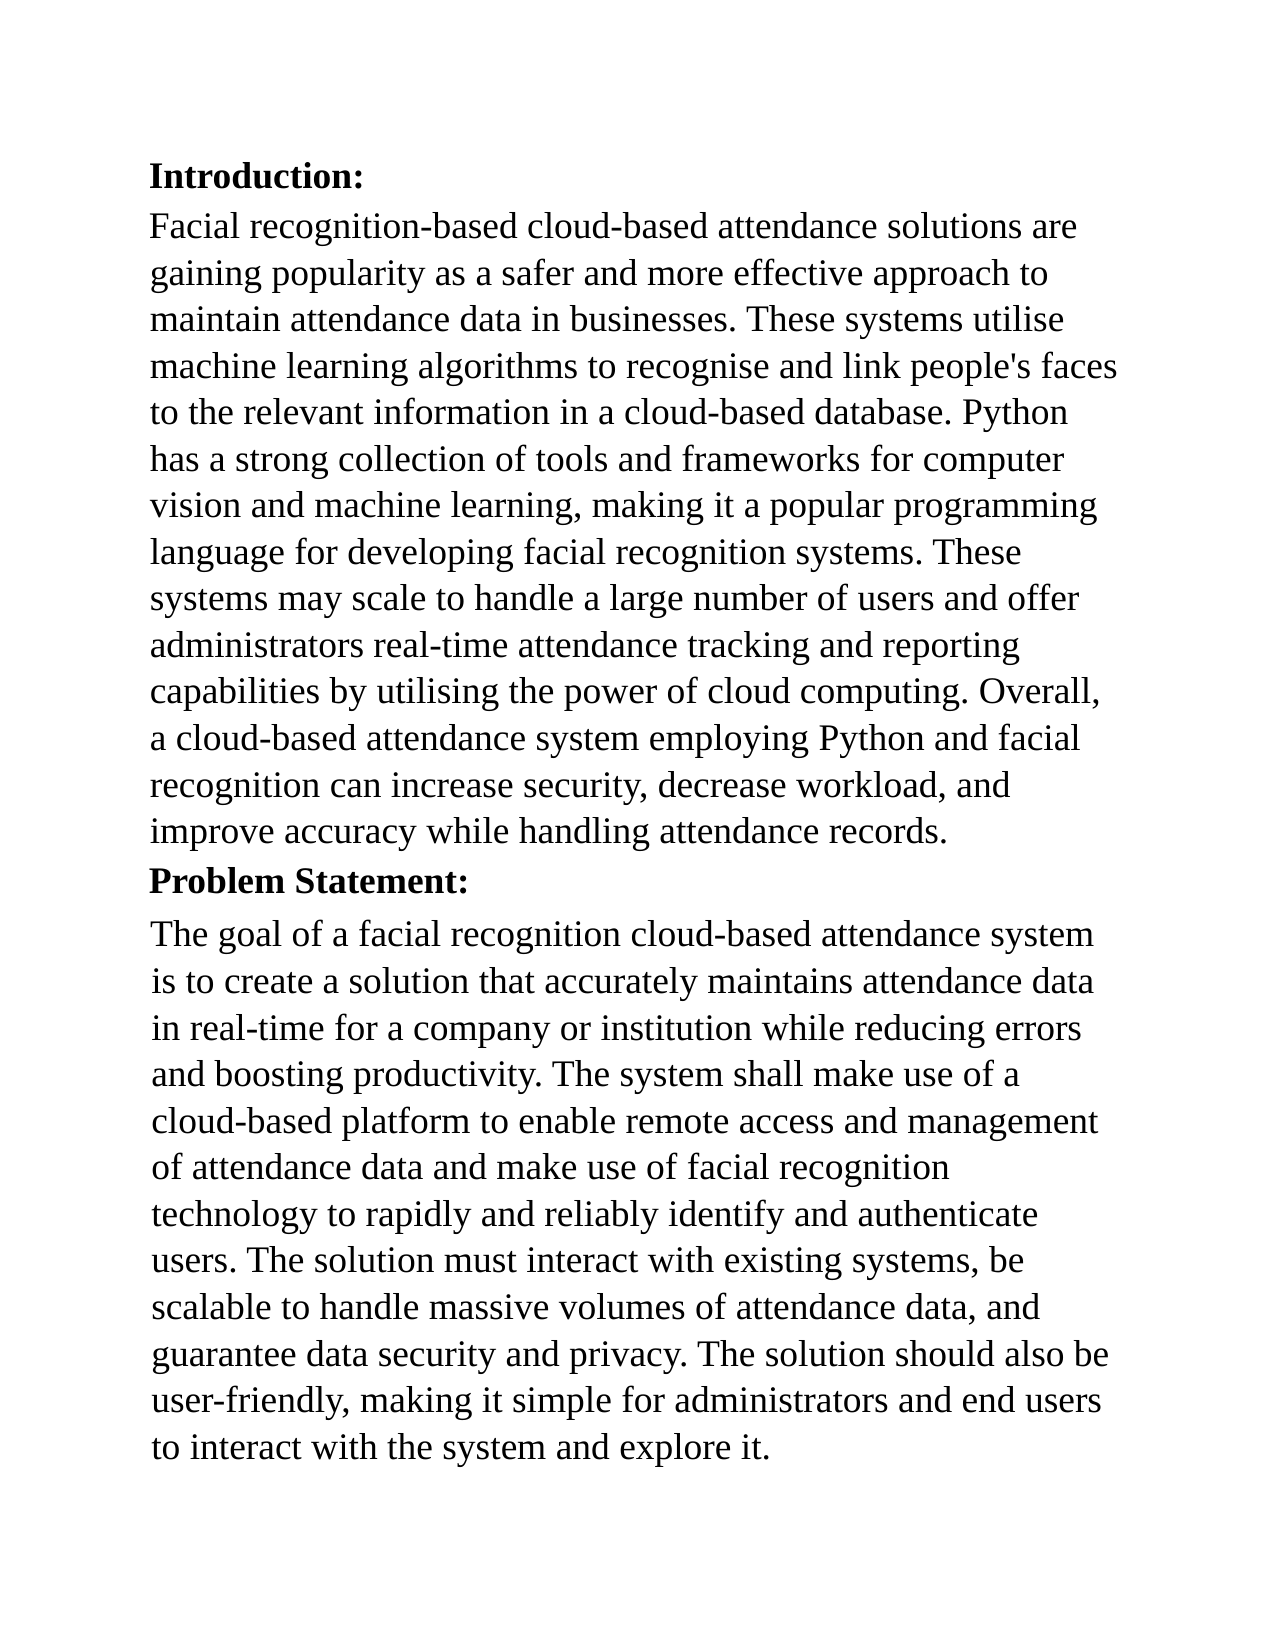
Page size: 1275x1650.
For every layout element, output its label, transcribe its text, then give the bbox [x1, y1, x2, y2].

text Facial recognition-based cloud-based attendance solutions are gaining popularity as a safer and more effective approach to maintain attendance data in businesses. These systems utilise machine learning algorithms to recognise and link people's faces to the relevant information in a cloud-based database. Python has a strong collection of tools and frameworks for computer vision and machine learning, making it a popular programming language for developing facial recognition systems. These systems may scale to handle a large number of users and offer administrators real-time attendance tracking and reporting capabilities by utilising the power of cloud computing. Overall, a cloud-based attendance system employing Python and facial recognition can increase security, decrease workload, and improve accuracy while handling attendance records. [148, 203, 1123, 852]
text Problem Statement: [148, 859, 1123, 902]
text The goal of a facial recognition cloud-based attendance system is to create a solution that accurately maintains attendance data in real-time for a company or institution while reducing errors and boosting productivity. The system shall make use of a cloud-based platform to enable remote access and management of attendance data and make use of facial recognition technology to rapidly and reliably identify and authenticate users. The solution must interact with existing systems, be scalable to handle massive volumes of attendance data, and guarantee data security and privacy. The solution should also be user-friendly, making it simple for administrators and end users to interact with the system and explore it. [150, 912, 1122, 1467]
text Introduction: [148, 153, 1123, 196]
